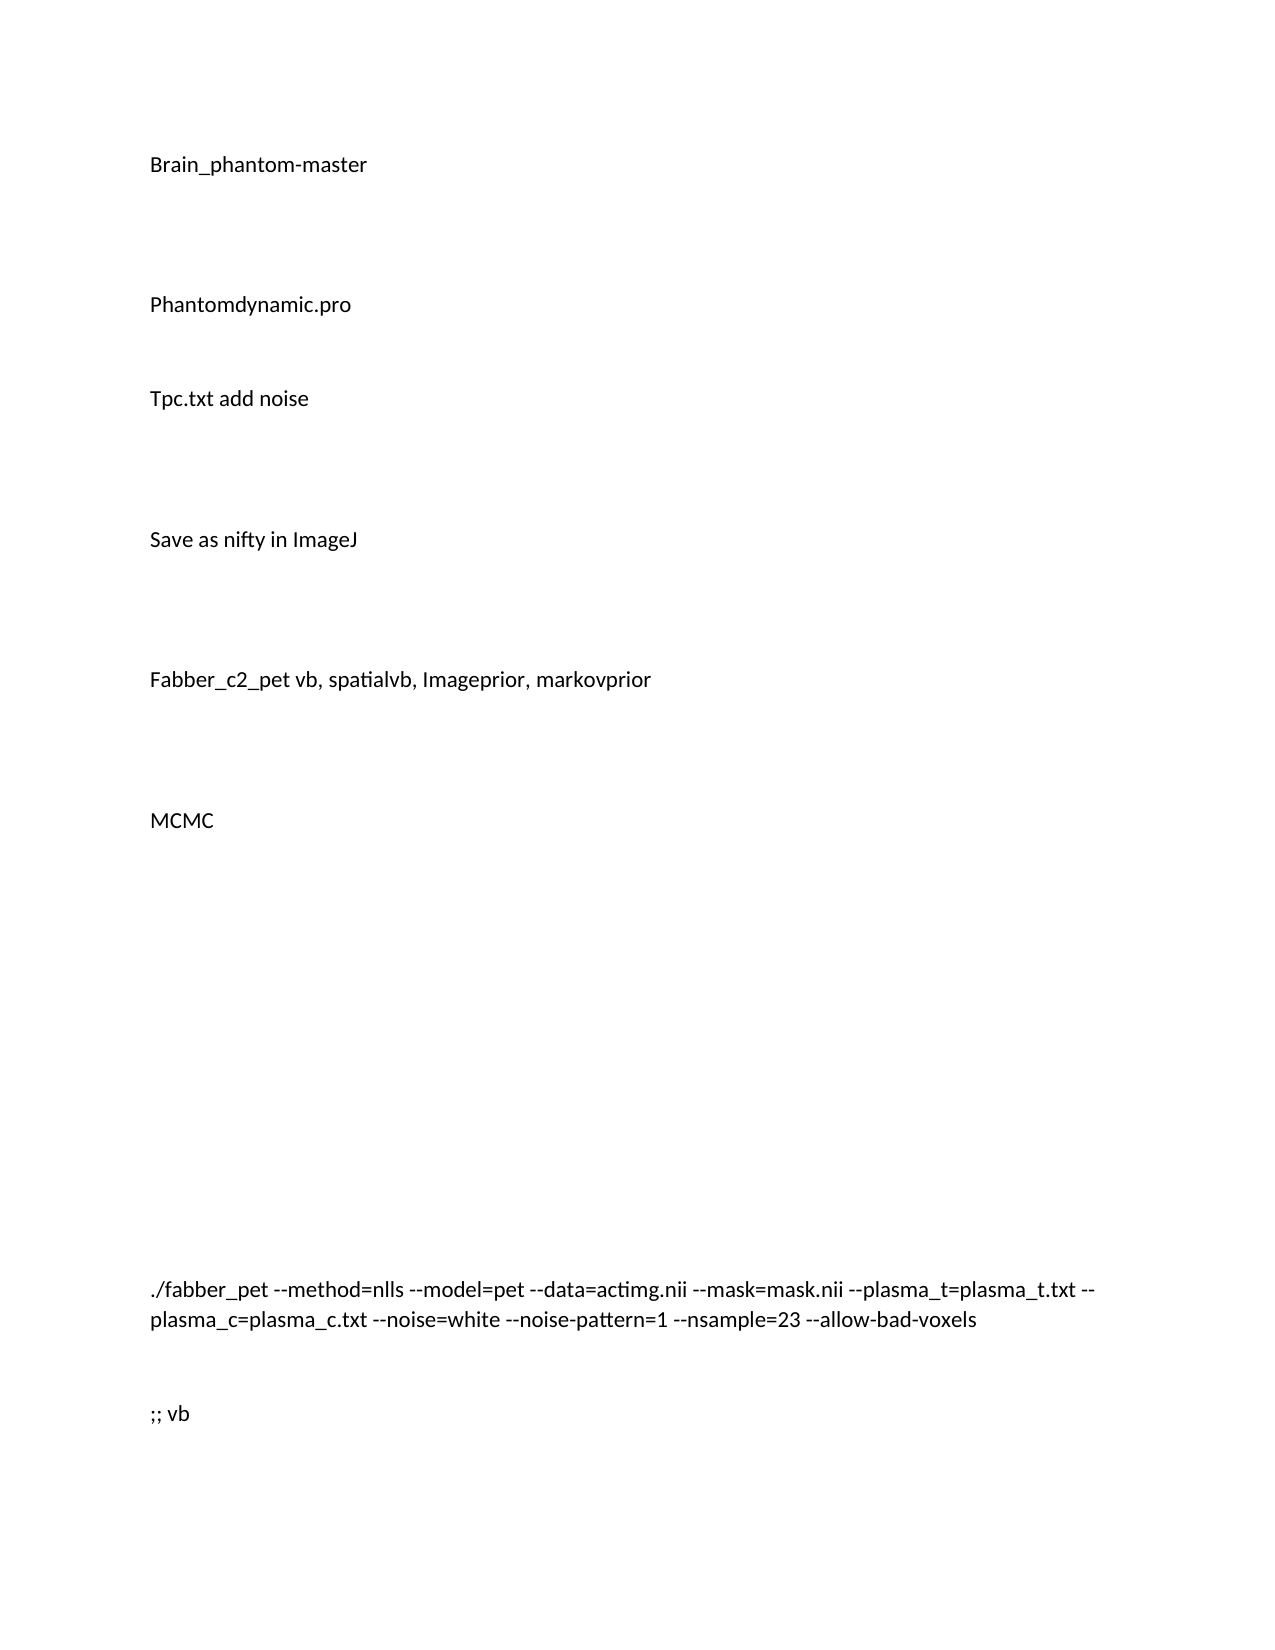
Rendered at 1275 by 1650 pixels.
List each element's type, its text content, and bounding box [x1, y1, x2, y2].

text ./fabber_pet --method=nlls --model=pet --data=actimg.nii --mask=mask.nii --plasma_t=plasma_t.txt --plasma_c=plasma_c.txt --noise=white --noise-pattern=1 --nsample=23 --allow-bad-voxels [150, 1275, 1125, 1333]
text Phantomdynamic.pro [150, 291, 1125, 319]
text Fabber_c2_pet vb, spatialvb, Imageprior, markovprior [150, 666, 1125, 694]
text ;; vb [150, 1399, 1125, 1427]
text Brain_phantom-master [150, 150, 1125, 178]
text MCMC [150, 806, 1125, 834]
text Tpc.txt add noise [150, 384, 1125, 412]
text Save as nifty in ImageJ [150, 525, 1125, 553]
